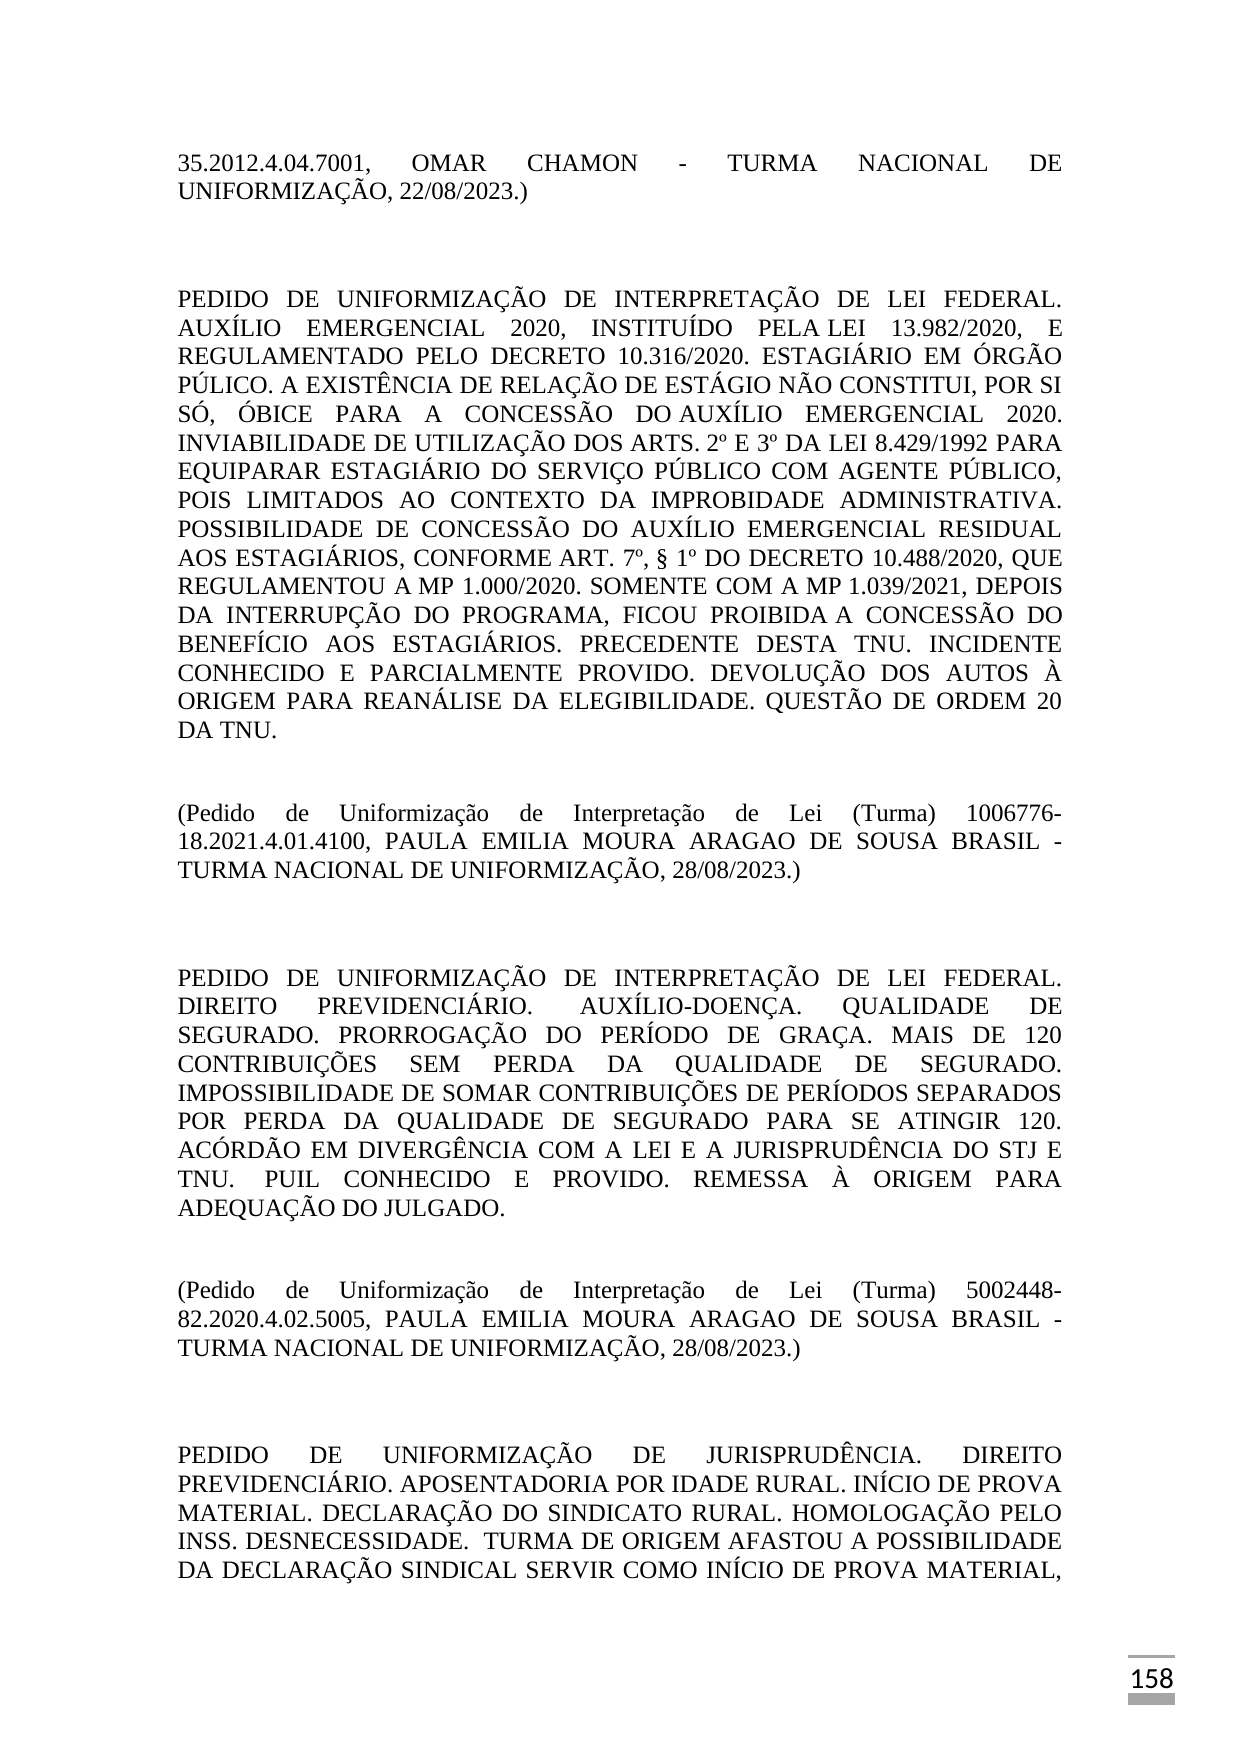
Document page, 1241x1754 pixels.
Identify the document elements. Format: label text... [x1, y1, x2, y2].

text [177, 1440, 1063, 1584]
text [177, 148, 1063, 205]
text (Pedido de Uniformização de Interpretação de Lei (Turma) 1006776-18.2021.4.01.4100, PAULA EMILIA MOURA ARAGAO DE SOUSA BRASIL - TURMA NACIONAL DE UNIFORMIZAÇÃO, 28/08/2023.) [177, 769, 1063, 884]
text PEDIDO DE UNIFORMIZAÇÃO DE INTERPRETAÇÃO DE LEI FEDERAL. DIREITO PREVIDENCIÁRIO. AUXÍLIO-DOENÇA. QUALIDADE DE SEGURADO. PRORROGAÇÃO DO PERÍODO DE GRAÇA. MAIS DE 120 CONTRIBUIÇÕES SEM PERDA DA QUALIDADE DE SEGURADO. IMPOSSIBILIDADE DE SOMAR CONTRIBUIÇÕES DE PERÍODOS SEPARADOS POR PERDA DA QUALIDADE DE SEGURADO PARA SE ATINGIR 120. ACÓRDÃO EM DIVERGÊNCIA COM A LEI E A JURISPRUDÊNCIA DO STJ E TNU. PUIL CONHECIDO E PROVIDO. REMESSA À ORIGEM PARA ADEQUAÇÃO DO JULGADO. [177, 963, 1063, 1221]
text PEDIDO DE UNIFORMIZAÇÃO DE INTERPRETAÇÃO DE LEI FEDERAL. AUXÍLIO EMERGENCIAL 2020, INSTITUÍDO PELA LEI 13.982/2020, E REGULAMENTADO PELO DECRETO 10.316/2020. ESTAGIÁRIO EM ÓRGÃO PÚLICO. A EXISTÊNCIA DE RELAÇÃO DE ESTÁGIO NÃO CONSTITUI, POR SI SÓ, ÓBICE PARA A CONCESSÃO DO AUXÍLIO EMERGENCIAL 2020. INVIABILIDADE DE UTILIZAÇÃO DOS ARTS. 2º E 3º DA LEI 8.429/1992 PARA EQUIPARAR ESTAGIÁRIO DO SERVIÇO PÚBLICO COM AGENTE PÚBLICO, POIS LIMITADOS AO CONTEXTO DA IMPROBIDADE ADMINISTRATIVA. POSSIBILIDADE DE CONCESSÃO DO AUXÍLIO EMERGENCIAL RESIDUAL AOS ESTAGIÁRIOS, CONFORME ART. 7º, § 1º DO DECRETO 10.488/2020, QUE REGULAMENTOU A MP 1.000/2020. SOMENTE COM A MP 1.039/2021, DEPOIS DA INTERRUPÇÃO DO PROGRAMA, FICOU PROIBIDA A CONCESSÃO DO BENEFÍCIO AOS ESTAGIÁRIOS. PRECEDENTE DESTA TNU. INCIDENTE CONHECIDO E PARCIALMENTE PROVIDO. DEVOLUÇÃO DOS AUTOS À ORIGEM PARA REANÁLISE DA ELEGIBILIDADE. QUESTÃO DE ORDEM 20 DA TNU. [177, 284, 1063, 744]
text (Pedido de Uniformização de Interpretação de Lei (Turma) 5002448-82.2020.4.02.5005, PAULA EMILIA MOURA ARAGAO DE SOUSA BRASIL - TURMA NACIONAL DE UNIFORMIZAÇÃO, 28/08/2023.) [177, 1246, 1063, 1361]
